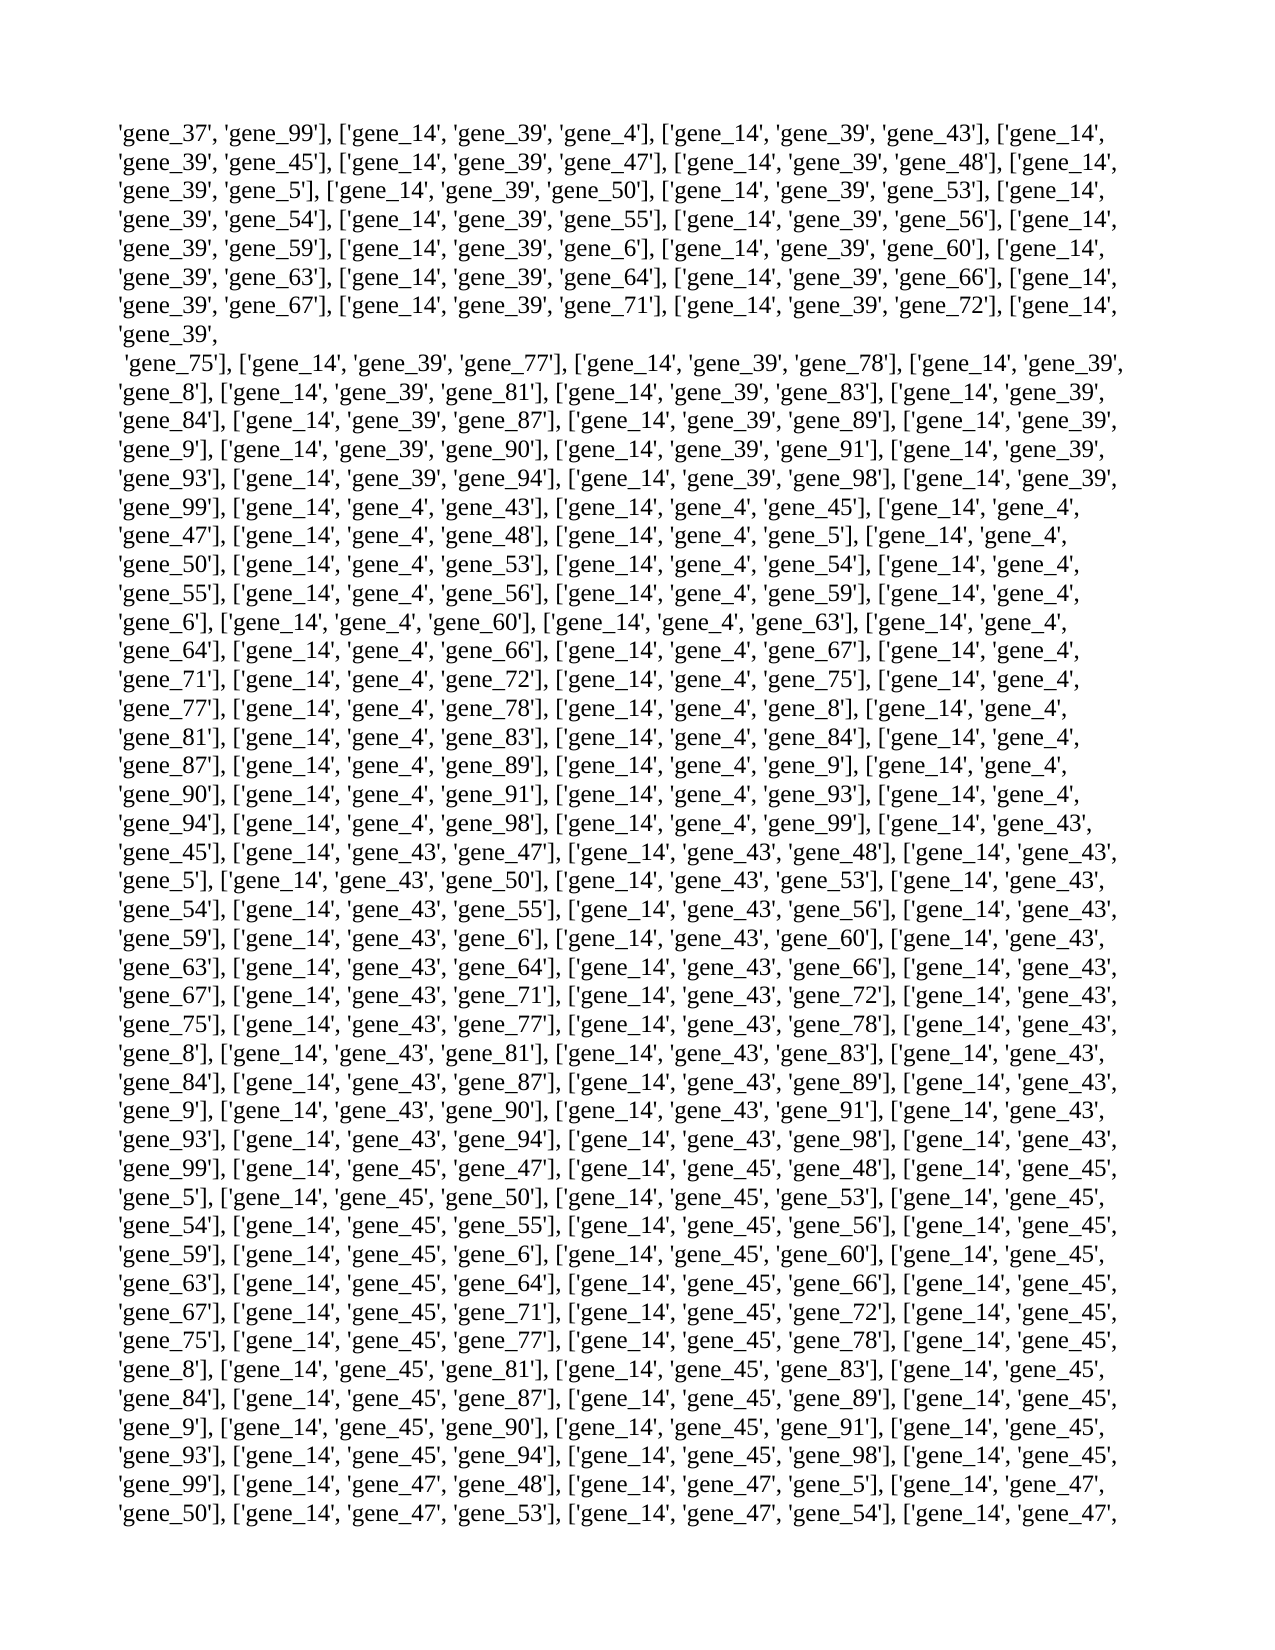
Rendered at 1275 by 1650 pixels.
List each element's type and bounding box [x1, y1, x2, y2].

text [118, 118, 1157, 348]
text [118, 348, 1157, 1527]
